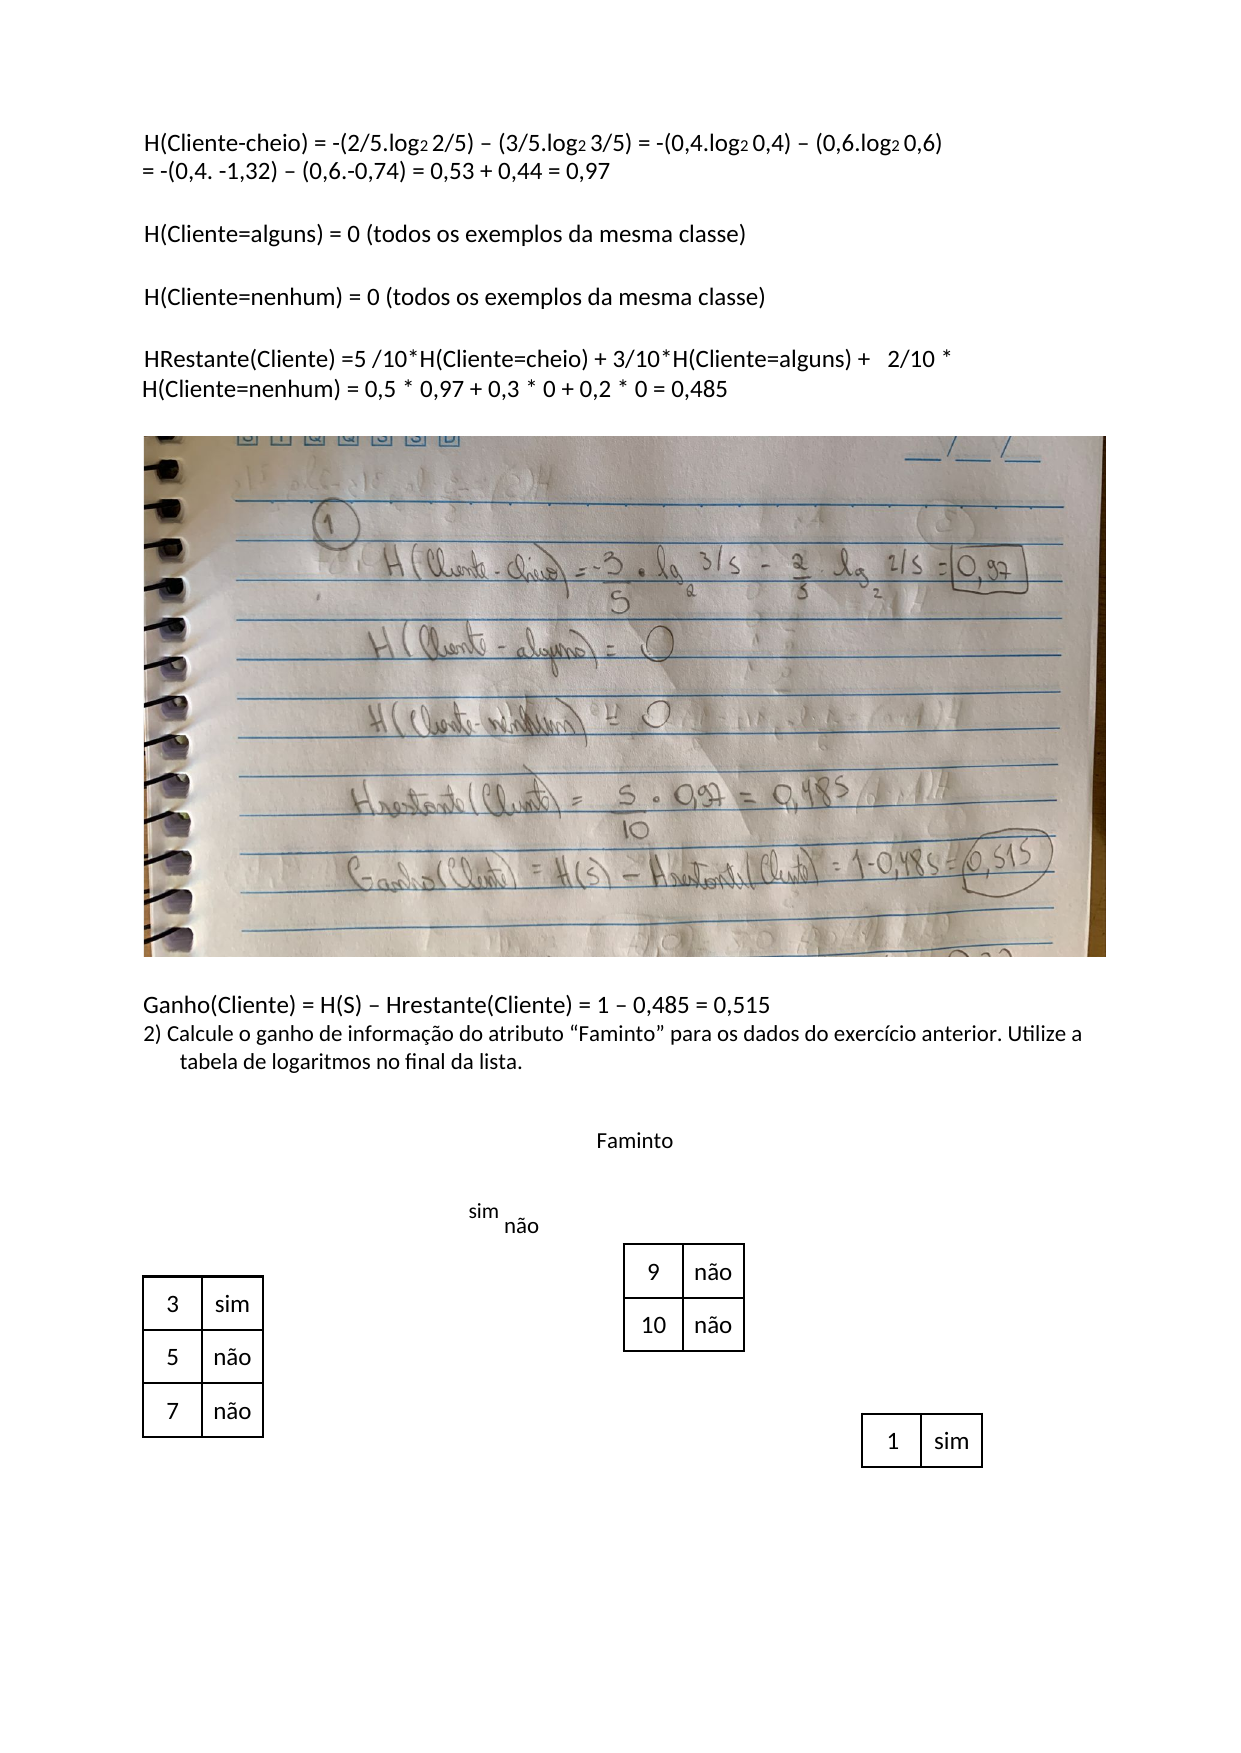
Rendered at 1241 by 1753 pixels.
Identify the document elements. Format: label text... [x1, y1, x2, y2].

picture [143, 436, 1106, 957]
table_cell 7 [144, 1384, 201, 1436]
text H(Cliente=nenhum) = 0 (todos os exemplos da mesma classe) [144, 281, 1104, 311]
table_cell 5 [144, 1331, 201, 1382]
table_header 1 [863, 1415, 920, 1466]
text 2) Calcule o ganho de informação do atributo “Faminto” para os dados do exercício anterior. Utilize a tabela de logaritmos no final da lista. [143, 1019, 1104, 1076]
table_cell não [203, 1384, 262, 1436]
text H(Cliente-cheio) = -(2/5.log2 2/5) – (3/5.log2 3/5) = -(0,4.log2 0,4) – (0,6.log2 0,6) = -(0,4. -1,32) – (0,6.-0,74) = 0,53 + 0,44 = 0,97 [142, 128, 945, 185]
table_cell não [684, 1245, 743, 1297]
table_cell não [203, 1331, 262, 1382]
table_cell não [684, 1299, 743, 1350]
text Faminto [142, 1126, 673, 1154]
text sim não [468, 1197, 1104, 1243]
text HRestante(Cliente) =5 /10*H(Cliente=cheio) + 3/10*H(Cliente=alguns) + 2/10 * H(Cliente=nenhum) = 0,5 * 0,97 + 0,3 * 0 + 0,2 * 0 = 0,485 [142, 343, 1010, 404]
text H(Cliente=alguns) = 0 (todos os exemplos da mesma classe) [144, 218, 1104, 249]
table_header 3 [144, 1278, 201, 1329]
table_header sim [203, 1278, 262, 1329]
table_header sim [922, 1415, 981, 1466]
text Ganho(Cliente) = H(S) – Hrestante(Cliente) = 1 – 0,485 = 0,515 [143, 989, 1104, 1019]
table_cell 10 [625, 1299, 682, 1350]
table_cell 9 [625, 1245, 682, 1297]
